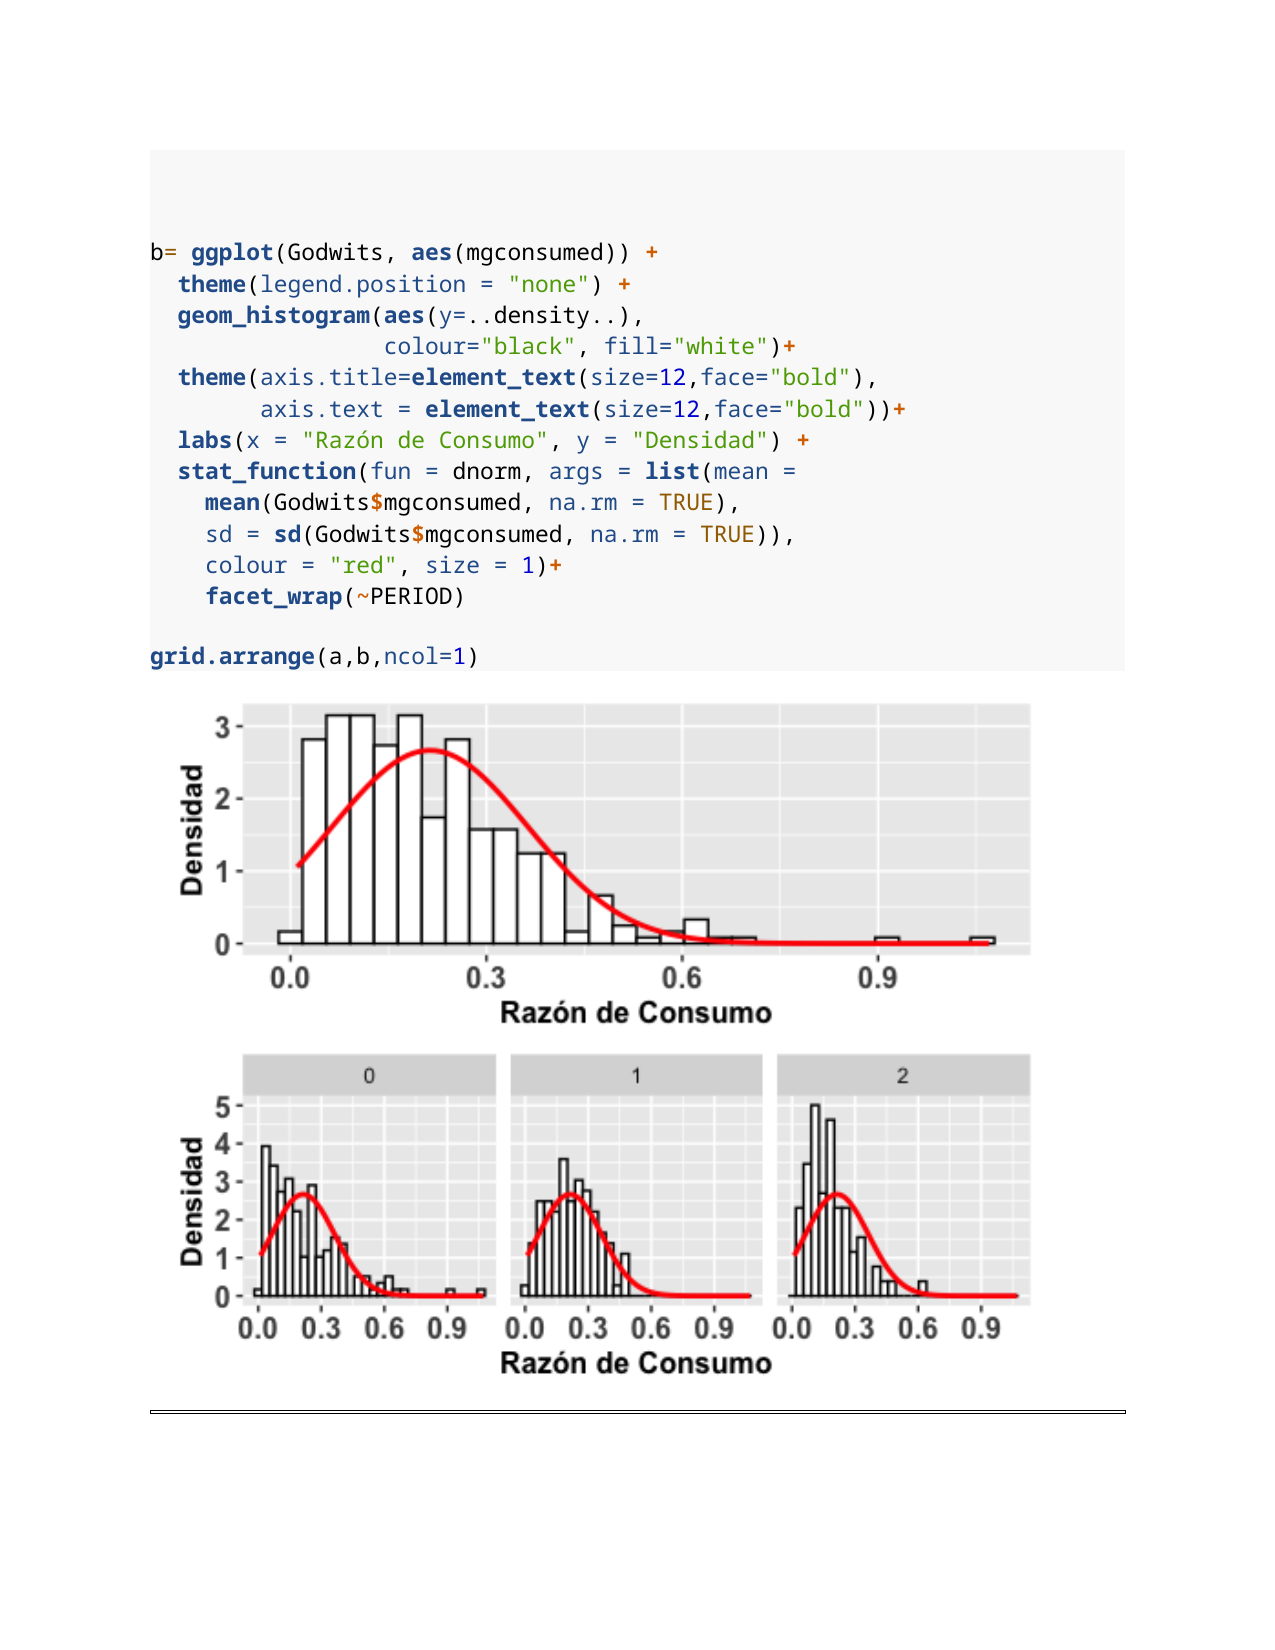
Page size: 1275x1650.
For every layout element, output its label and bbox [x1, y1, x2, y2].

text [150, 150, 1125, 671]
picture [168, 692, 1044, 1392]
